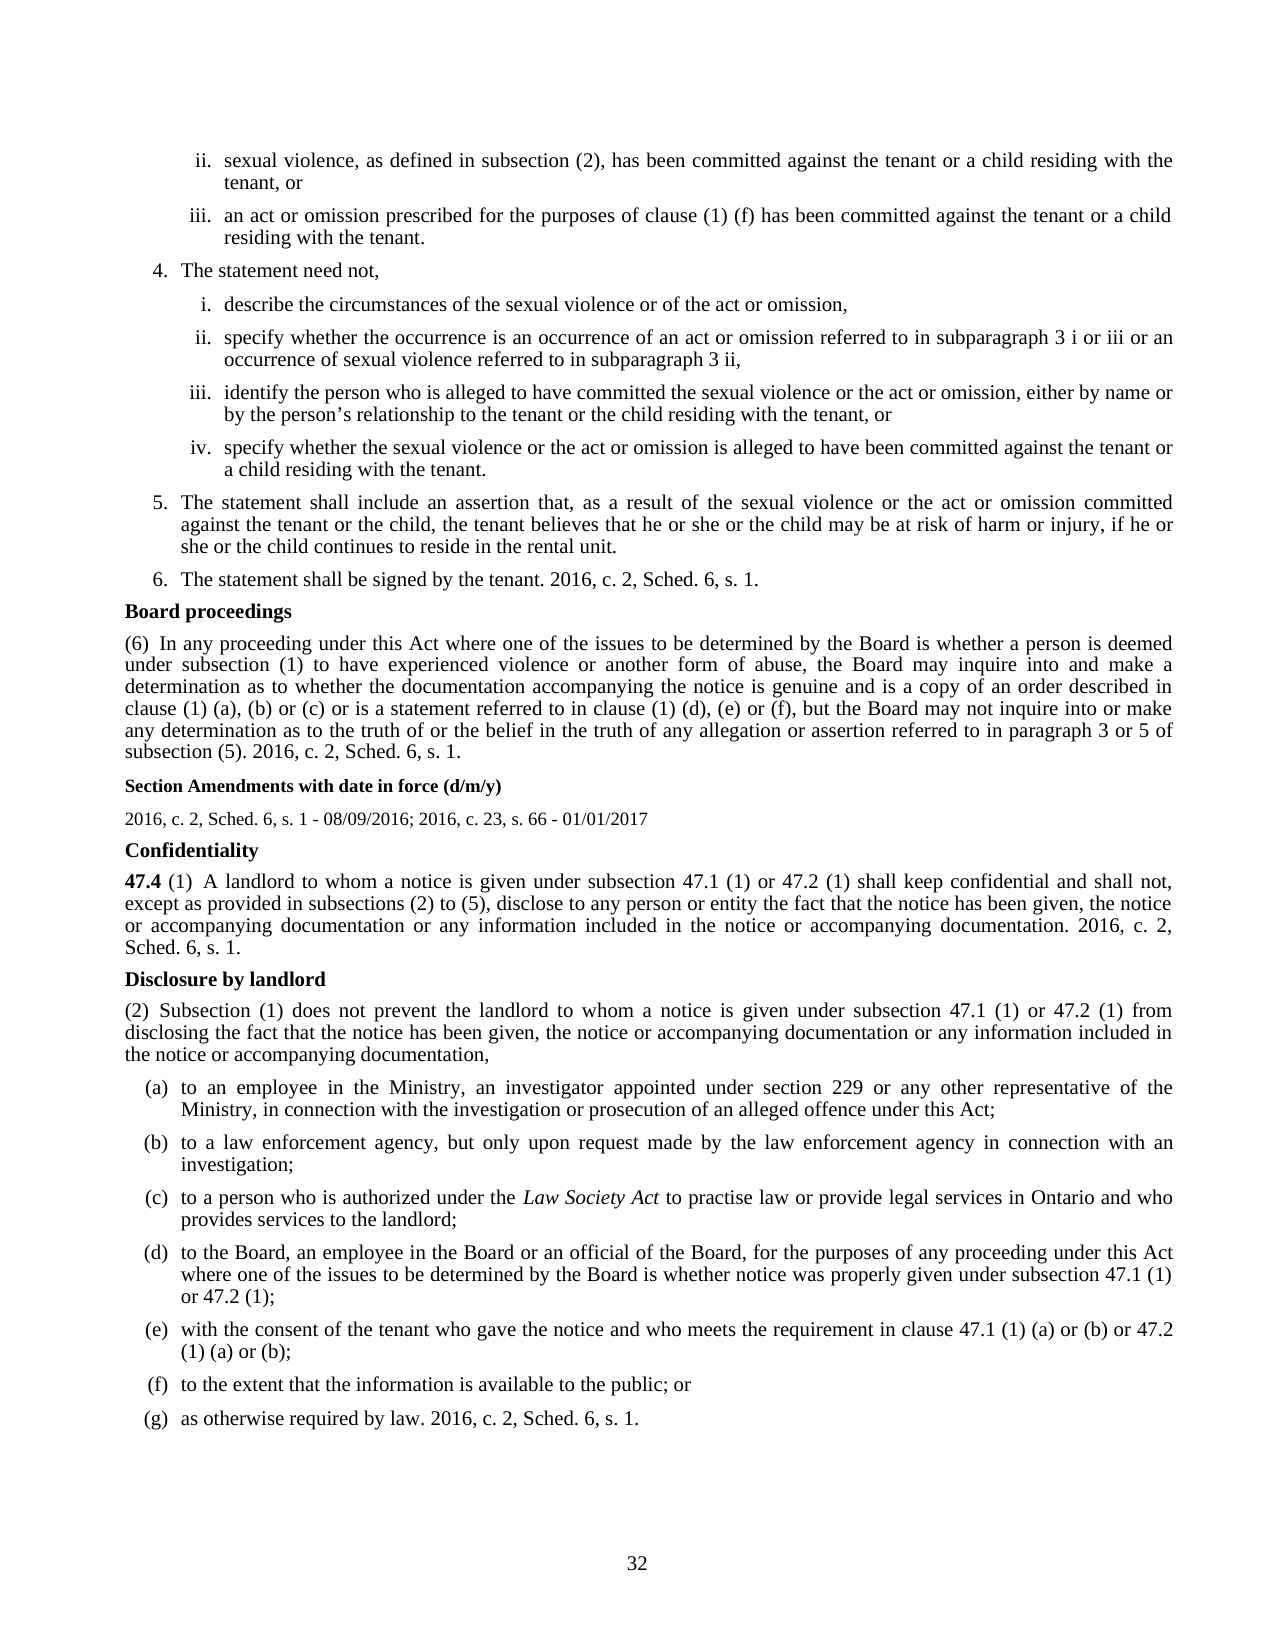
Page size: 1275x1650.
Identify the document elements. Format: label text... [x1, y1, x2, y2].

text iv. specify whether the sexual violence or the act or omission is alleged to have been committed against the tenant or a child residing with the tenant. [124, 437, 1174, 481]
text 4. The statement need not, [124, 260, 1174, 282]
text iii. identify the person who is alleged to have committed the sexual violence or the act or omission, either by name or by the person’s relationship to the tenant or the child residing with the tenant, or [124, 382, 1174, 426]
text Disclosure by landlord [124, 971, 1174, 990]
text 6. The statement shall be signed by the tenant. 2016, c. 2, Sched. 6, s. 1. [124, 569, 1174, 591]
text (e) with the consent of the tenant who gave the notice and who meets the requirement in clause 47.1 (1) (a) or (b) or 47.2 (1) (a) or (b); [124, 1319, 1174, 1363]
text (a) to an employee in the Ministry, an investigator appointed under section 229 or any other representative of the Ministry, in connection with the investigation or prosecution of an alleged offence under this Act; [124, 1077, 1174, 1121]
text 2016, c. 2, Sched. 6, s. 1 - 08/09/2016; 2016, c. 23, s. 66 - 01/01/2017 [124, 808, 1174, 830]
text Board proceedings [124, 603, 1174, 622]
text 5. The statement shall include an assertion that, as a result of the sexual violence or the act or omission committed against the tenant or the child, the tenant believes that he or she or the child may be at risk of harm or injury, if he or she or the child continues to reside in the rental unit. [124, 492, 1174, 557]
text ii. specify whether the occurrence is an occurrence of an act or omission referred to in subparagraph 3 i or iii or an occurrence of sexual violence referred to in subparagraph 3 ii, [124, 327, 1174, 370]
text (c) to a person who is authorized under the Law Society Act to practise law or provide legal services in Ontario and who provides services to the landlord; [124, 1187, 1174, 1231]
text (d) to the Board, an employee in the Board or an official of the Board, for the purposes of any proceeding under this Act where one of the issues to be determined by the Board is whether notice was properly given under subsection 47.1 (1) or 47.2 (1); [124, 1242, 1174, 1308]
text Section Amendments with date in force (d/m/y) [124, 775, 1174, 796]
text (f) to the extent that the information is available to the public; or [124, 1374, 1174, 1396]
text Confidentiality [124, 842, 1174, 861]
text i. describe the circumstances of the sexual violence or of the act or omission, [124, 293, 1174, 315]
text (b) to a law enforcement agency, but only upon request made by the law enforcement agency in connection with an investigation; [124, 1132, 1174, 1176]
text (6) In any proceeding under this Act where one of the issues to be determined by the Board is whether a person is deemed under subsection (1) to have experienced violence or another form of abuse, the Board may inquire into and make a determination as to whether the documentation accompanying the notice is genuine and is a copy of an order described in clause (1) (a), (b) or (c) or is a statement referred to in clause (1) (d), (e) or (f), but the Board may not inquire into or make any determination as to the truth of or the belief in the truth of any allegation or assertion referred to in paragraph 3 or 5 of subsection (5). 2016, c. 2, Sched. 6, s. 1. [124, 632, 1174, 763]
text 47.4 (1) A landlord to whom a notice is given under subsection 47.1 (1) or 47.2 (1) shall keep confidential and shall not, except as provided in subsections (2) to (5), disclose to any person or entity the fact that the notice has been given, the notice or accompanying documentation or any information included in the notice or accompanying documentation. 2016, c. 2, Sched. 6, s. 1. [124, 871, 1174, 958]
text ii. sexual violence, as defined in subsection (2), has been committed against the tenant or a child residing with the tenant, or [124, 150, 1174, 193]
text iii. an act or omission prescribed for the purposes of clause (1) (f) has been committed against the tenant or a child residing with the tenant. [124, 205, 1174, 249]
text (g) as otherwise required by law. 2016, c. 2, Sched. 6, s. 1. [124, 1408, 1174, 1429]
text (2) Subsection (1) does not prevent the landlord to whom a notice is given under subsection 47.1 (1) or 47.2 (1) from disclosing the fact that the notice has been given, the notice or accompanying documentation or any information included in the notice or accompanying documentation, [124, 1000, 1174, 1066]
